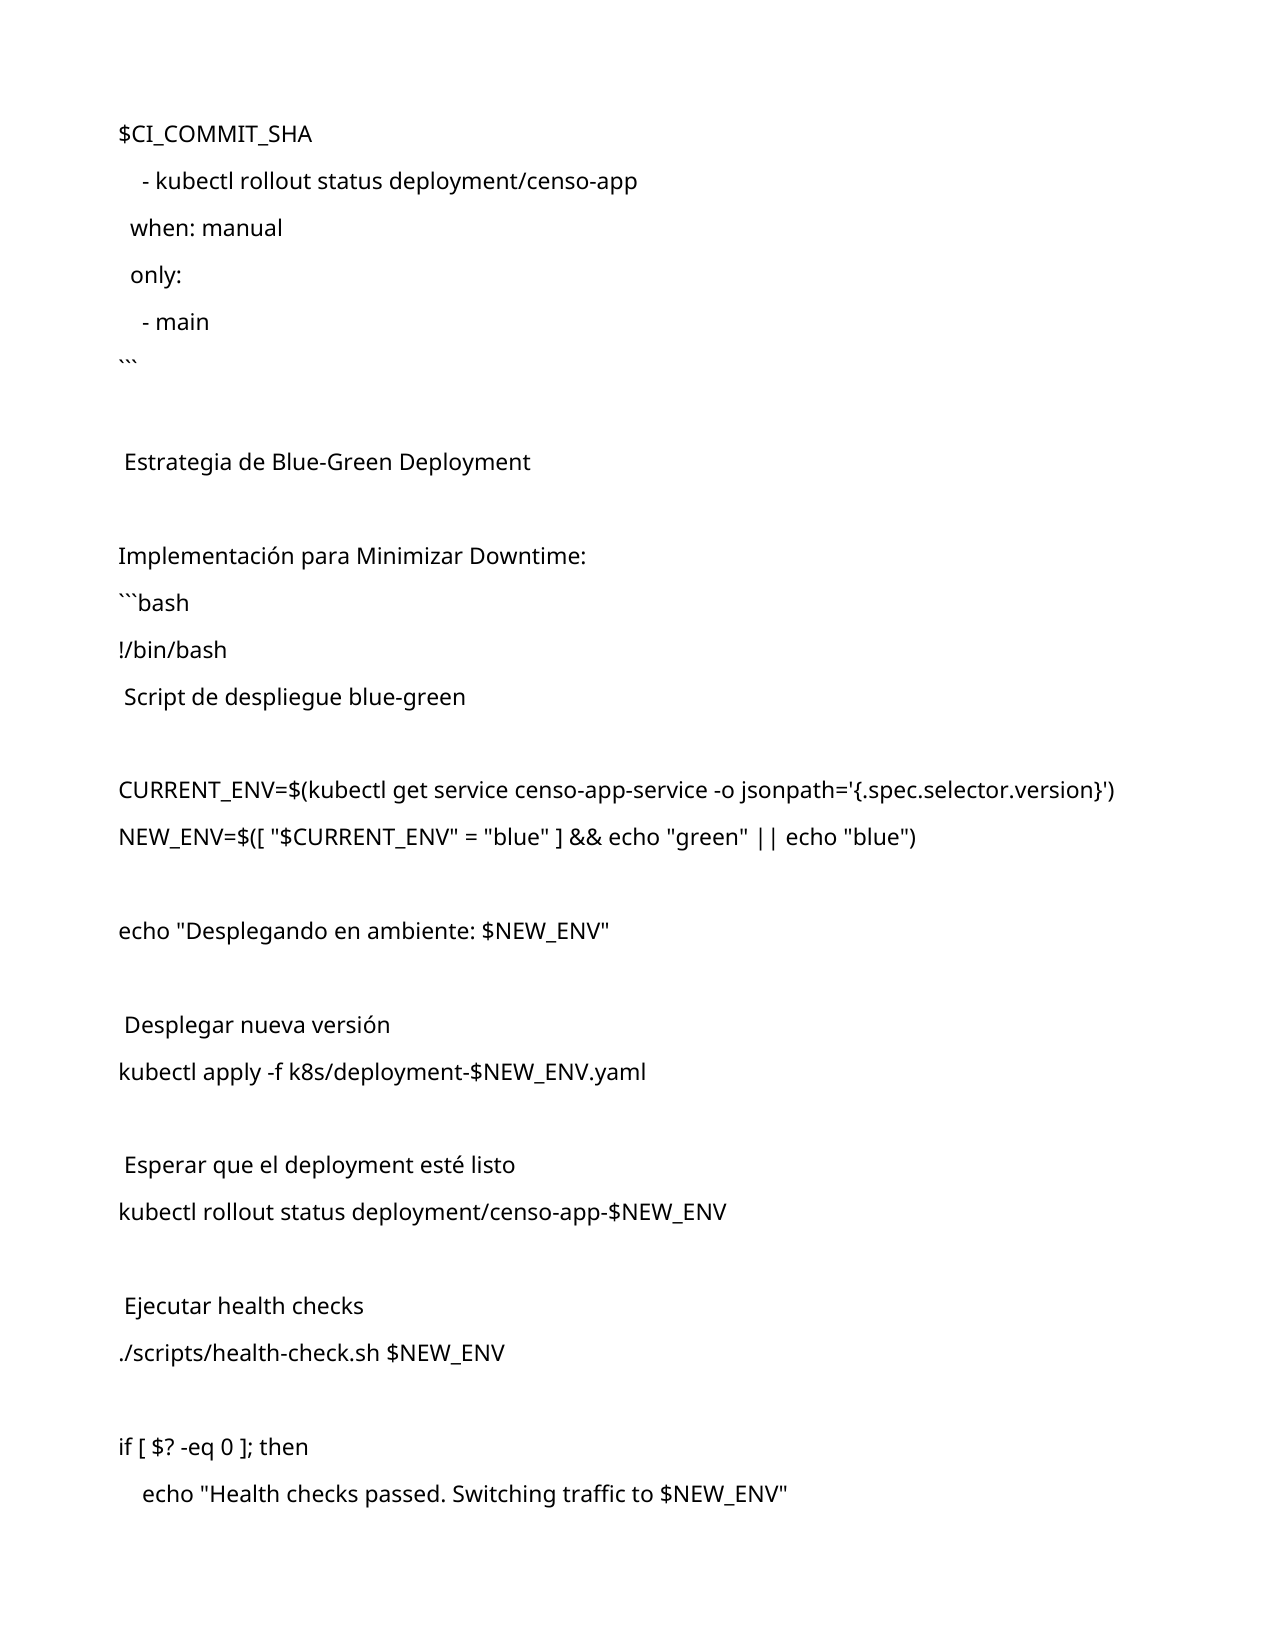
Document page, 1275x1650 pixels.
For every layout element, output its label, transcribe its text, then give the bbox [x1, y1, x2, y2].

text CURRENT_ENV=$(kubectl get service censo-app-service -o jsonpath='{.spec.selector.version}') [118, 774, 1157, 806]
text ``` [118, 352, 1157, 384]
text echo "Health checks passed. Switching traffic to $NEW_ENV" [118, 1477, 1157, 1509]
text NEW_ENV=$([ "$CURRENT_ENV" = "blue" ] && echo "green" || echo "blue") [118, 821, 1157, 852]
text !/bin/bash [118, 634, 1157, 665]
text Implementación para Minimizar Downtime: [118, 540, 1157, 571]
text Desplegar nueva versión [118, 1009, 1157, 1040]
text kubectl apply -f k8s/deployment-$NEW_ENV.yaml [118, 1056, 1157, 1087]
text Estrategia de Blue-Green Deployment [118, 446, 1157, 477]
text only: [118, 259, 1157, 290]
text Script de despliegue blue-green [118, 681, 1157, 712]
text when: manual [118, 212, 1157, 243]
text ./scripts/health-check.sh $NEW_ENV [118, 1337, 1157, 1368]
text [118, 118, 1157, 149]
text - main [118, 306, 1157, 337]
text kubectl rollout status deployment/censo-app-$NEW_ENV [118, 1196, 1157, 1227]
text Ejecutar health checks [118, 1290, 1157, 1321]
text - kubectl rollout status deployment/censo-app [118, 165, 1157, 196]
text ```bash [118, 587, 1157, 618]
text echo "Desplegando en ambiente: $NEW_ENV" [118, 915, 1157, 946]
text if [ $? -eq 0 ]; then [118, 1431, 1157, 1462]
text Esperar que el deployment esté listo [118, 1149, 1157, 1181]
